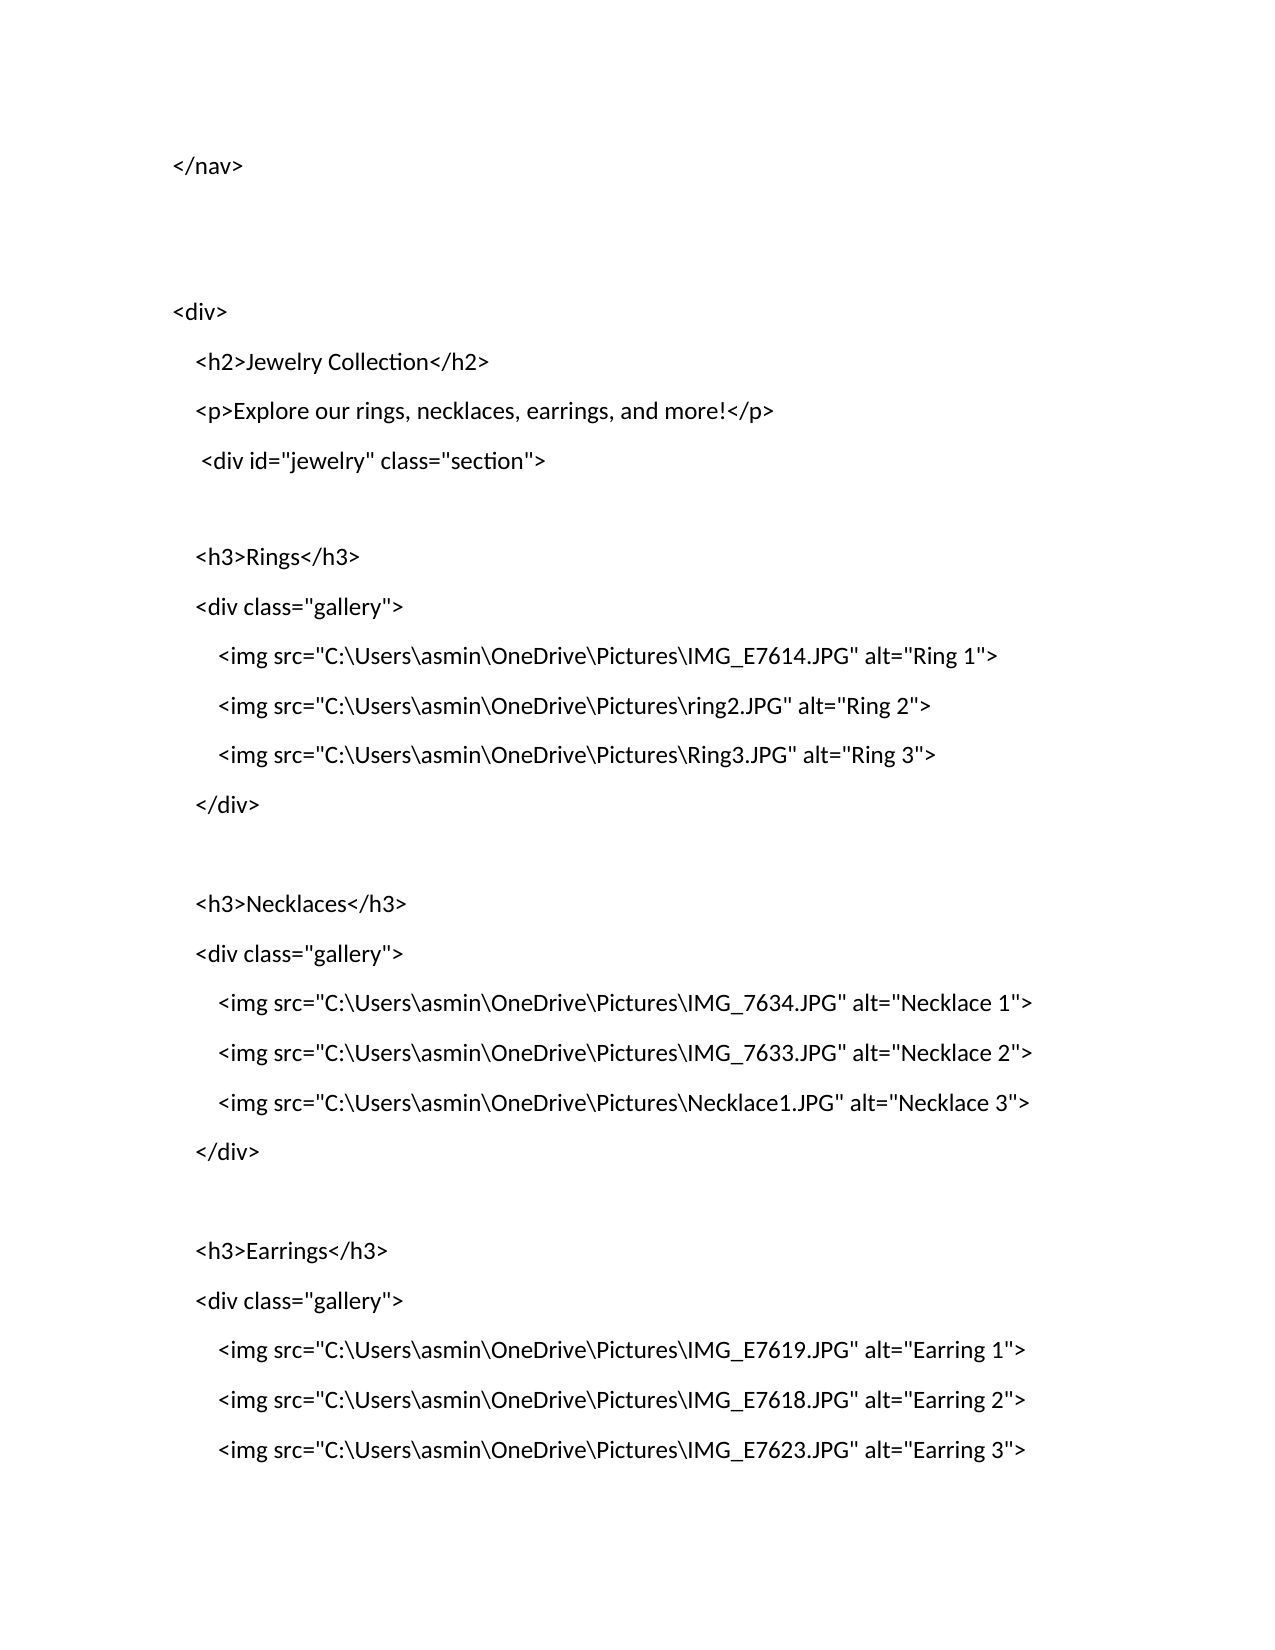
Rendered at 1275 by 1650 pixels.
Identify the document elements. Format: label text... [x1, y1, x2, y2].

text <p>Explore our rings, necklaces, earrings, and more!</p> [150, 395, 1125, 426]
text <div> [150, 296, 1125, 327]
text <img src="C:\Users\asmin\OneDrive\Pictures\IMG_7633.JPG" alt="Necklace 2"> [150, 1037, 1125, 1068]
text <img src="C:\Users\asmin\OneDrive\Pictures\Necklace1.JPG" alt="Necklace 3"> [150, 1087, 1125, 1117]
text <img src="C:\Users\asmin\OneDrive\Pictures\IMG_E7619.JPG" alt="Earring 1"> [150, 1334, 1125, 1365]
text <div class="gallery"> [150, 1285, 1125, 1316]
text </nav> [150, 150, 1125, 181]
text </div> [150, 789, 1125, 820]
text <img src="C:\Users\asmin\OneDrive\Pictures\IMG_7634.JPG" alt="Necklace 1"> [150, 987, 1125, 1018]
text <h3>Necklaces</h3> [150, 888, 1125, 919]
text <img src="C:\Users\asmin\OneDrive\Pictures\IMG_E7623.JPG" alt="Earring 3"> [150, 1434, 1125, 1464]
text <div id="jewelry" class="section"> [150, 445, 1125, 475]
text <img src="C:\Users\asmin\OneDrive\Pictures\Ring3.JPG" alt="Ring 3"> [150, 739, 1125, 770]
text <img src="C:\Users\asmin\OneDrive\Pictures\IMG_E7614.JPG" alt="Ring 1"> [150, 640, 1125, 671]
text <img src="C:\Users\asmin\OneDrive\Pictures\IMG_E7618.JPG" alt="Earring 2"> [150, 1384, 1125, 1415]
text <h3>Earrings</h3> [150, 1235, 1125, 1266]
text <h2>Jewelry Collection</h2> [150, 346, 1125, 376]
text </div> [150, 1136, 1125, 1167]
text <div class="gallery"> [150, 938, 1125, 968]
text <img src="C:\Users\asmin\OneDrive\Pictures\ring2.JPG" alt="Ring 2"> [150, 690, 1125, 721]
text <div class="gallery"> [150, 591, 1125, 621]
text <h3>Rings</h3> [150, 541, 1125, 572]
